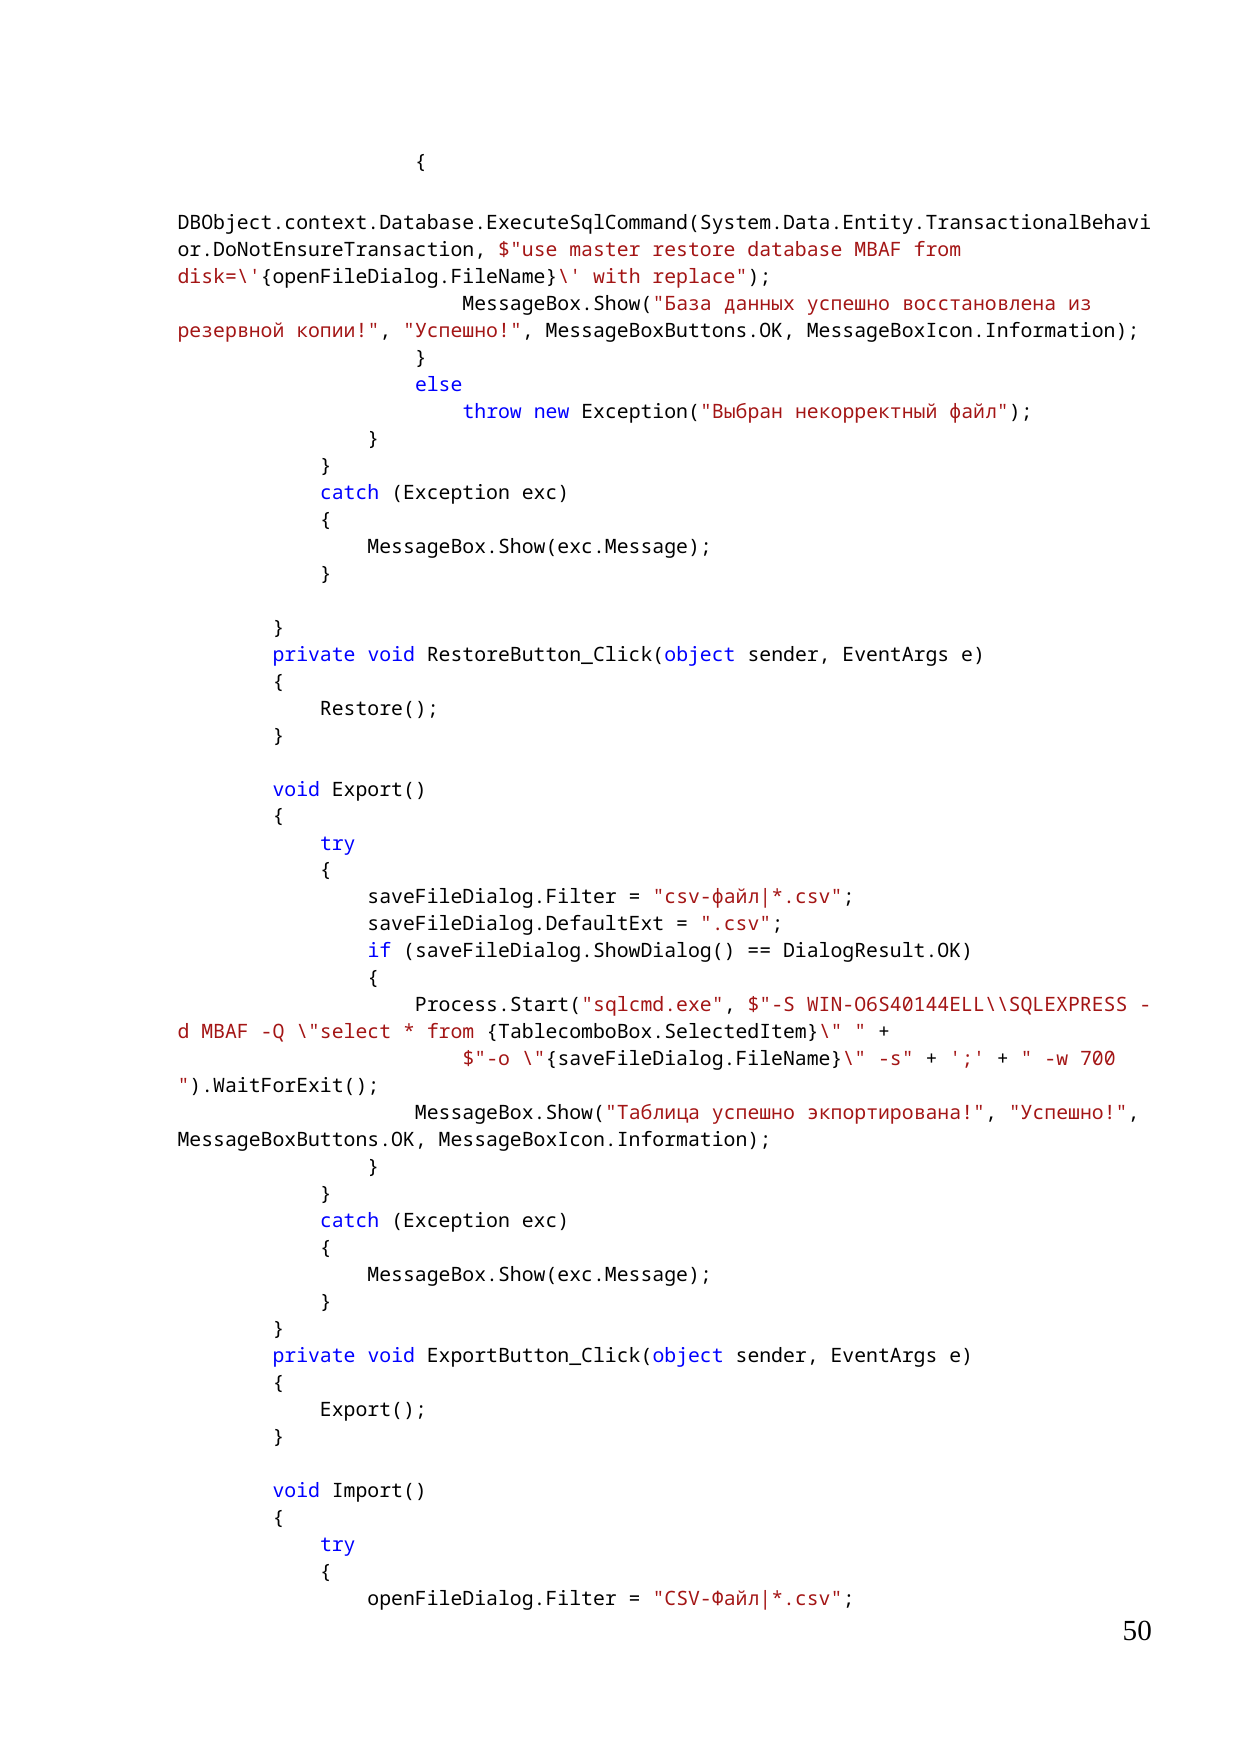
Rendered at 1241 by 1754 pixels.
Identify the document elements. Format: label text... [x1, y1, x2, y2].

text } [177, 1422, 1152, 1449]
text catch (Exception exc) [177, 478, 1152, 505]
text try [177, 1530, 1152, 1557]
text catch (Exception exc) [177, 1206, 1152, 1233]
text private void ExportButton_Click(object sender, EventArgs e) [177, 1341, 1152, 1368]
text } [177, 721, 1152, 748]
text openFileDialog.Filter = "CSV-Файл|*.csv"; [177, 1584, 1152, 1611]
text { [177, 856, 1152, 883]
text MessageBox.Show(exc.Message); [177, 1260, 1152, 1287]
text MessageBox.Show("Таблица успешно экпортирована!", "Успешно!", MessageBoxButtons.OK, MessageBoxIcon.Information); [177, 1098, 1152, 1152]
text { [177, 1233, 1152, 1260]
text MessageBox.Show("База данных успешно восстановлена из резервной копии!", "Успешно!", MessageBoxButtons.OK, MessageBoxIcon.Information); [177, 289, 1152, 343]
text { [177, 802, 1152, 829]
text { [177, 1557, 1152, 1584]
text { [177, 1368, 1152, 1395]
text { [177, 1503, 1152, 1530]
text private void RestoreButton_Click(object sender, EventArgs e) [177, 640, 1152, 667]
text else [177, 370, 1152, 397]
text Process.Start("sqlcmd.exe", $"-S WIN-O6S40144ELL\\SQLEXPRESS -d MBAF -Q \"select * from {TablecomboBox.SelectedItem}\" " + [177, 991, 1152, 1044]
text throw new Exception("Выбран некорректный файл"); [177, 397, 1152, 424]
text } [177, 1152, 1152, 1179]
text Export(); [177, 1395, 1152, 1422]
text { [177, 148, 1152, 175]
text $"-o \"{saveFileDialog.FileName}\" -s" + ';' + " -w 700 ").WaitForExit(); [177, 1044, 1152, 1098]
text { [177, 667, 1152, 694]
text } [177, 613, 1152, 640]
text { [177, 505, 1152, 532]
text MessageBox.Show(exc.Message); [177, 532, 1152, 559]
text } [177, 451, 1152, 478]
text } [177, 1179, 1152, 1206]
text } [177, 1314, 1152, 1341]
text saveFileDialog.DefaultExt = ".csv"; [177, 910, 1152, 937]
text } [177, 1287, 1152, 1314]
text } [177, 424, 1152, 451]
text DBObject.context.Database.ExecuteSqlCommand(System.Data.Entity.TransactionalBehavior.DoNotEnsureTransaction, $"use master restore database MBAF from disk=\'{openFileDialog.FileName}\' with replace"); [177, 175, 1152, 289]
text if (saveFileDialog.ShowDialog() == DialogResult.OK) [177, 937, 1152, 964]
text } [177, 559, 1152, 586]
text try [177, 829, 1152, 856]
text Restore(); [177, 694, 1152, 721]
text saveFileDialog.Filter = "csv-файл|*.csv"; [177, 883, 1152, 910]
text { [177, 964, 1152, 991]
text void Import() [177, 1476, 1152, 1503]
text } [177, 343, 1152, 370]
text void Export() [177, 775, 1152, 802]
